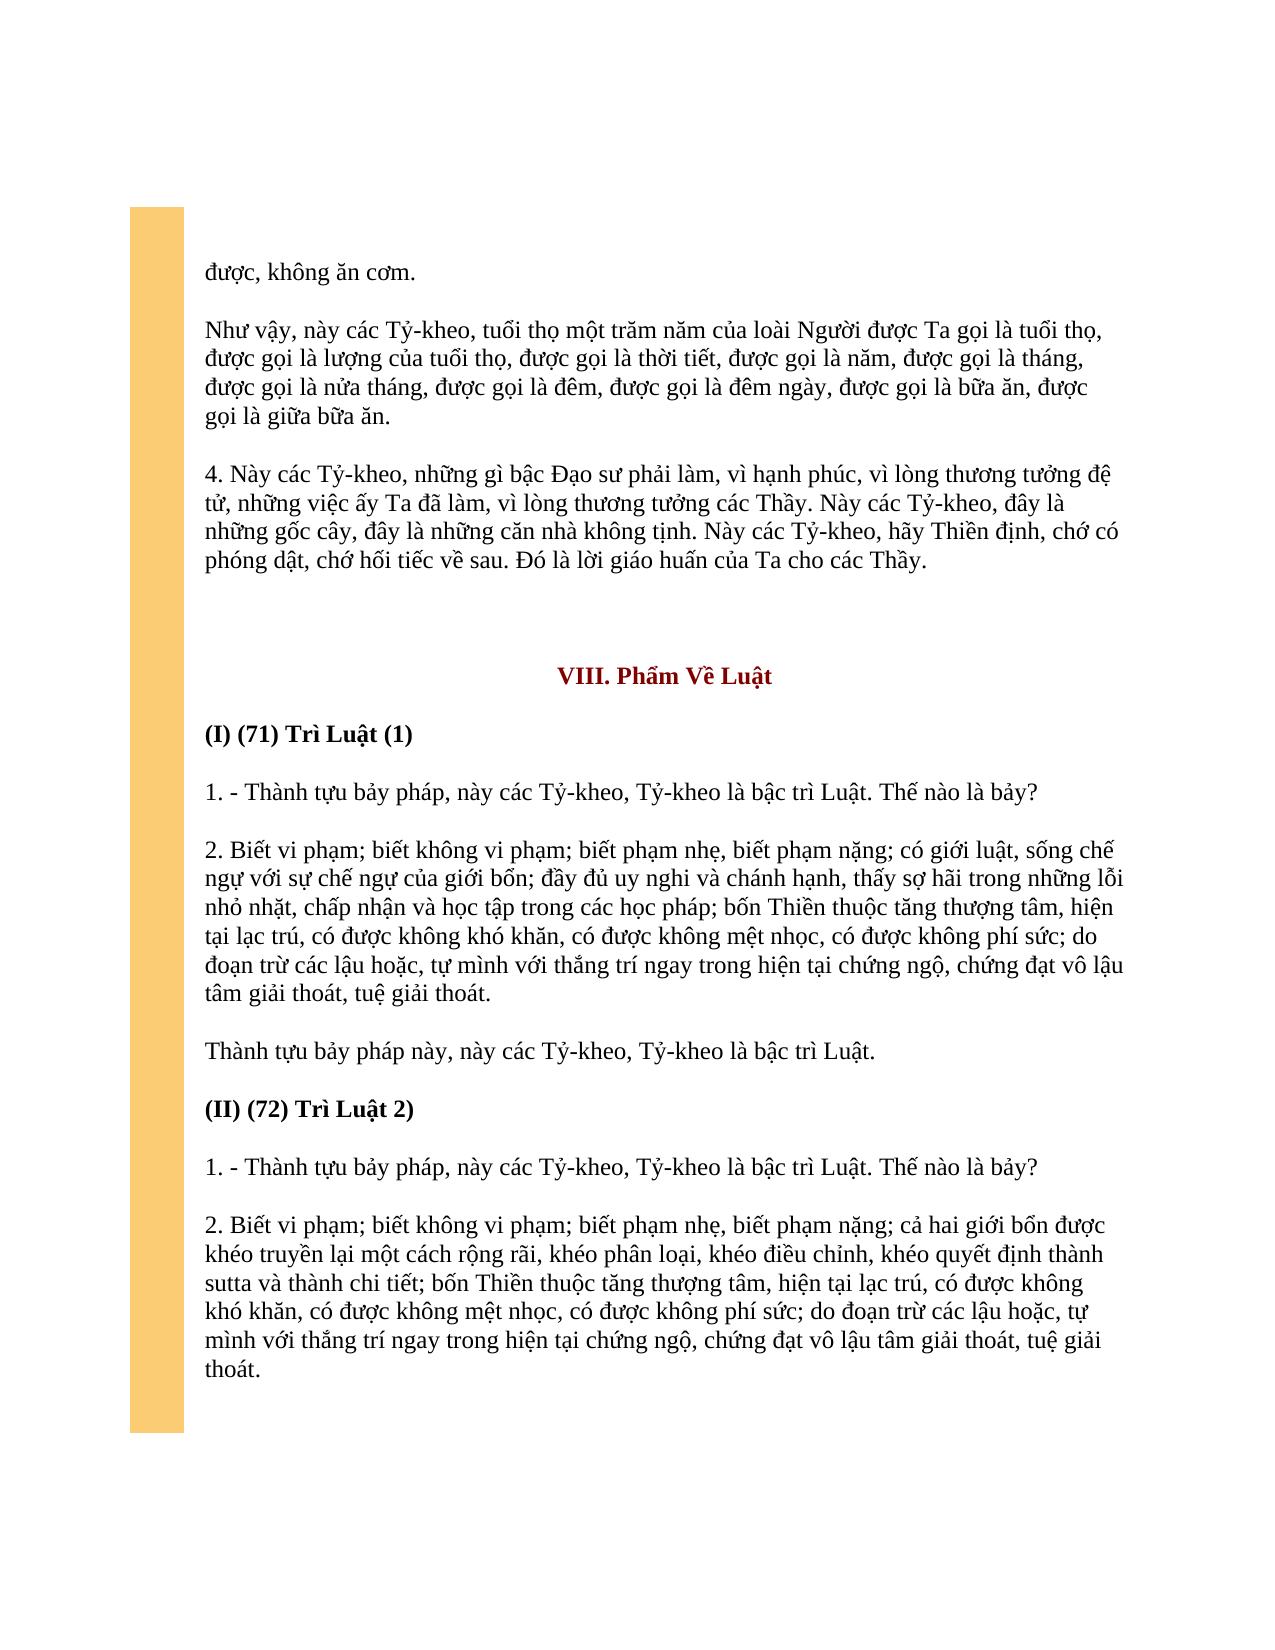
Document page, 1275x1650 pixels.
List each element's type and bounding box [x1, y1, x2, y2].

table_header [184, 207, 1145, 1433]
table_header [130, 207, 184, 1433]
